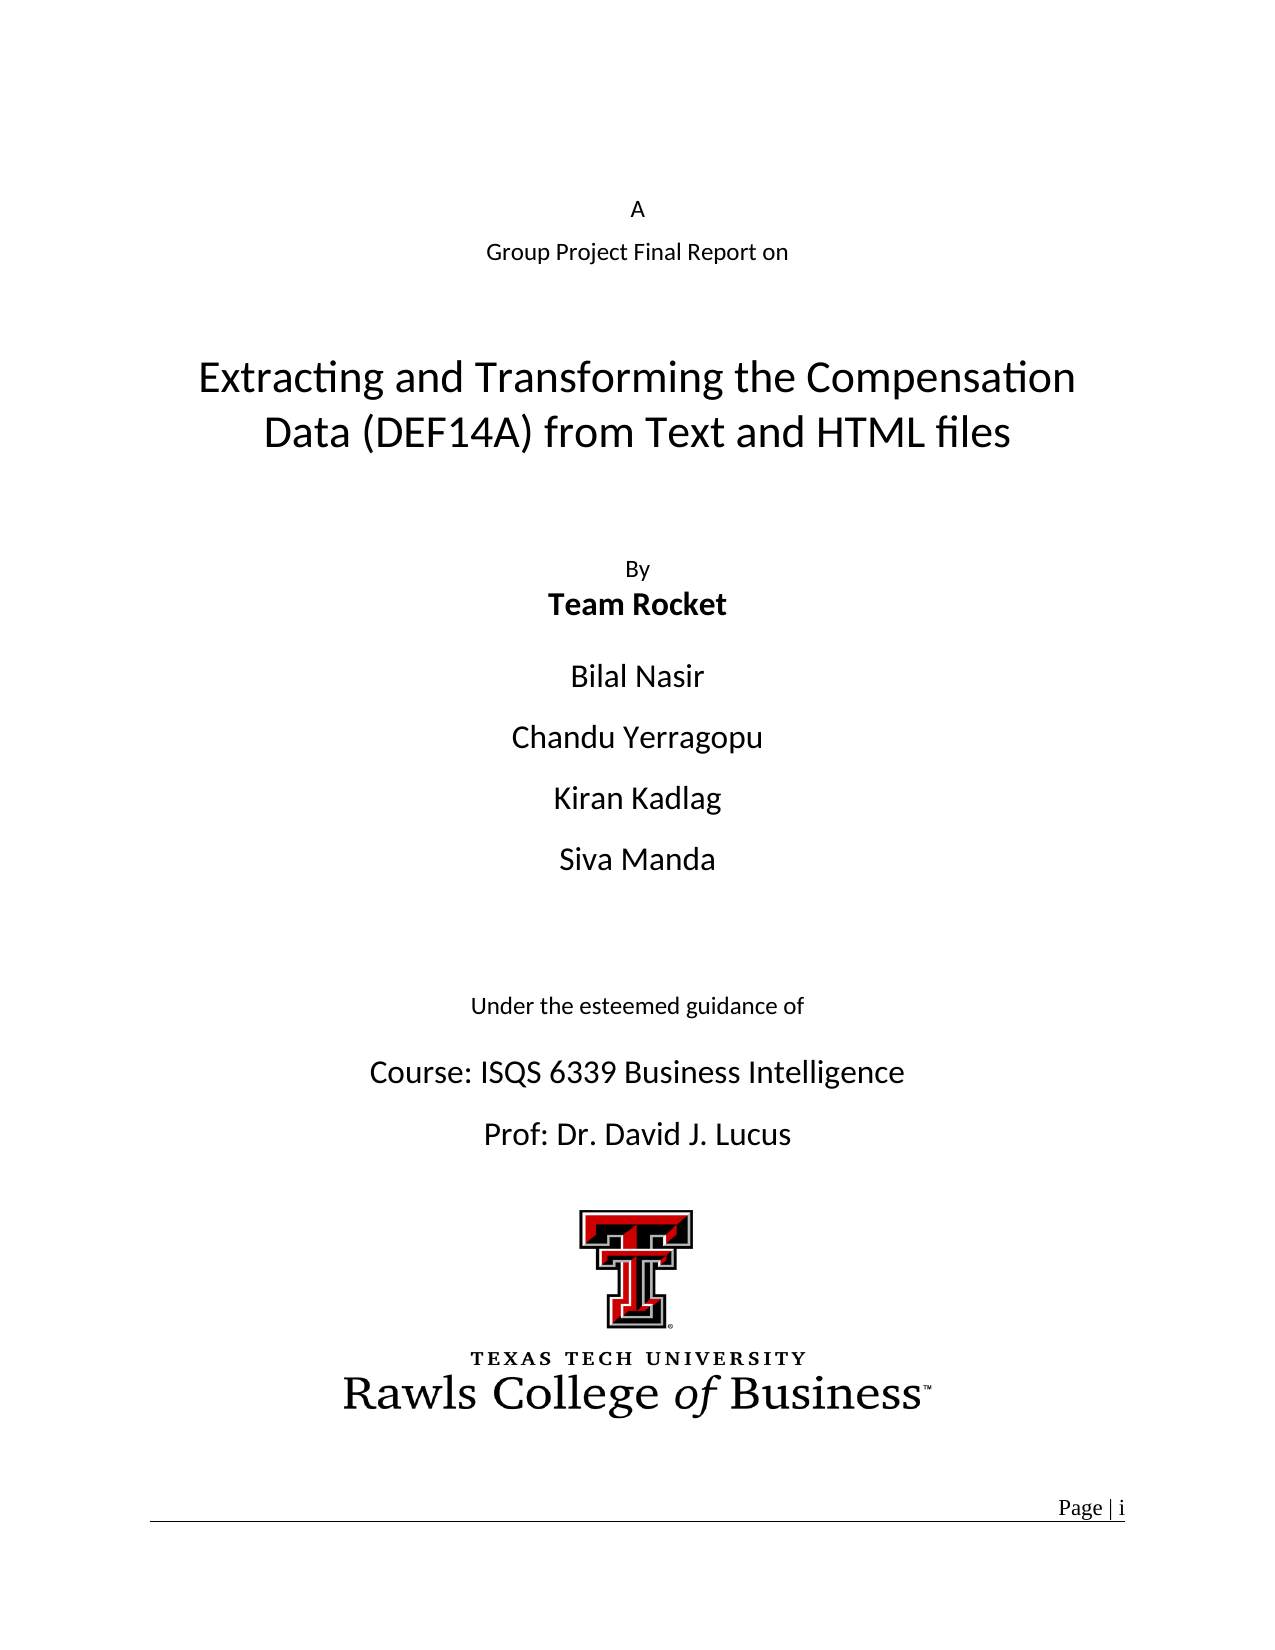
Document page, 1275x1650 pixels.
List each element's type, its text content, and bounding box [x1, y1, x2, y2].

text Team Rocket [150, 583, 1125, 624]
text Extracting and Transforming the Compensation Data (DEF14A) from Text and HTML files [150, 347, 1125, 459]
picture [334, 1201, 941, 1427]
text Under the esteemed guidance of [150, 990, 1125, 1021]
text By [150, 553, 1125, 583]
text Group Project Final Report on [150, 236, 1125, 267]
text Siva Manda [150, 838, 1125, 878]
text Course: ISQS 6339 Business Intelligence [150, 1051, 1125, 1092]
text Chandu Yerragopu [150, 716, 1125, 756]
text Kiran Kadlag [150, 777, 1125, 817]
text A [150, 193, 1125, 223]
text Prof: Dr. David J. Lucus [150, 1112, 1125, 1153]
text Bilal Nasir [150, 655, 1125, 695]
